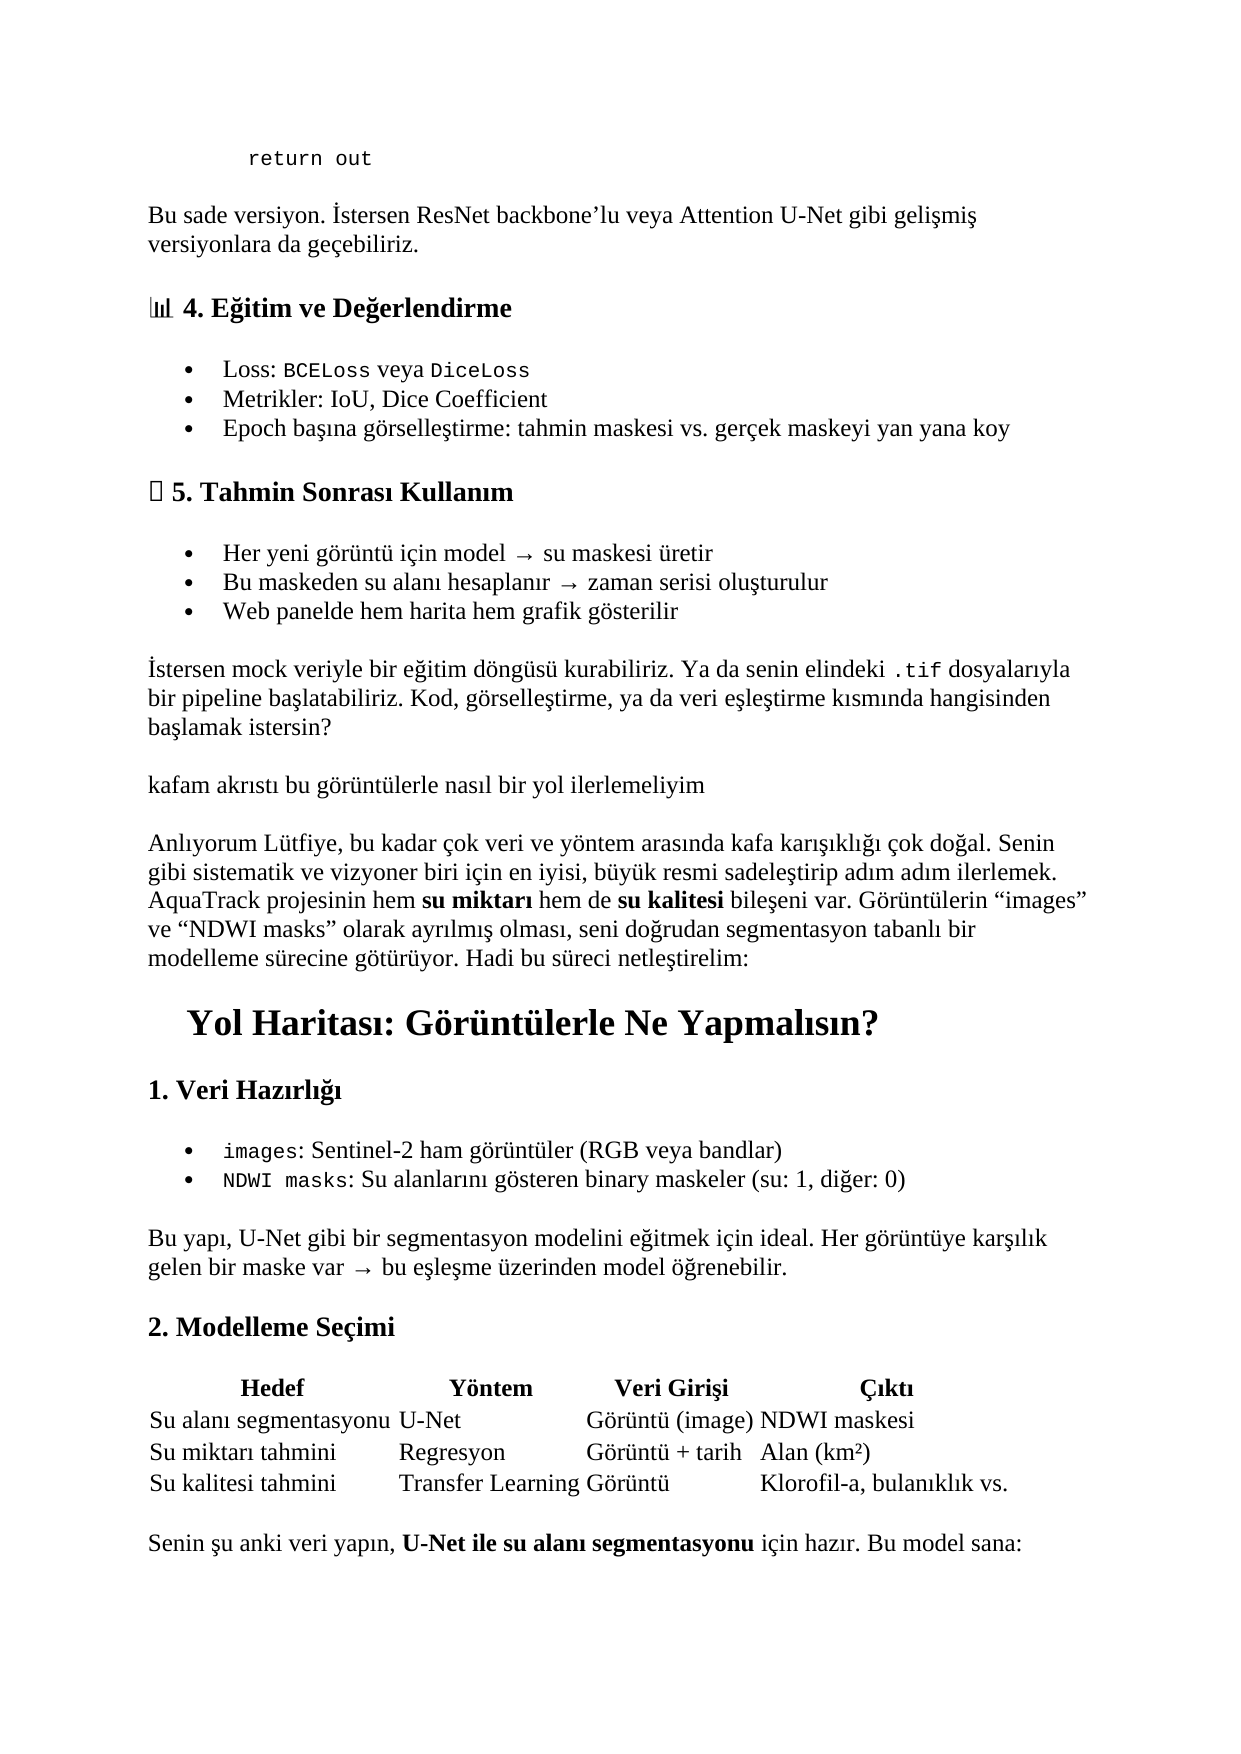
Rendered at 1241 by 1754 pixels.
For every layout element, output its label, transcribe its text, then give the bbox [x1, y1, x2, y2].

text 🔮 5. Tahmin Sonrası Kullanım [148, 471, 1093, 509]
text kafam akrıstı bu görüntülerle nasıl bir yol ilerlemeliyim [148, 770, 1093, 799]
text 2. Modelleme Seçimi [148, 1310, 1093, 1342]
list Epoch başına görselleştirme: tahmin maskesi vs. gerçek maskeyi yan yana koy [185, 413, 1093, 442]
list Her yeni görüntü için model → su maskesi üretir [185, 538, 1093, 567]
list NDWI masks: Su alanlarını gösteren binary maskeler (su: 1, diğer: 0) [185, 1164, 1093, 1194]
table_cell U-Net [397, 1403, 584, 1435]
text Bu yapı, U-Net gibi bir segmentasyon modelini eğitmek için ideal. Her görüntüye karşılık gelen bir maske var → bu eşleşme üzerinden model öğrenebilir. [148, 1223, 1093, 1281]
text 🧭 Yol Haritası: Görüntülerle Ne Yapmalısın? [148, 1001, 1093, 1044]
table_cell Transfer Learning [397, 1467, 584, 1499]
table_cell Klorofil-a, bulanıklık vs. [758, 1467, 1015, 1499]
text Bu sade versiyon. İstersen ResNet backbone’lu veya Attention U-Net gibi gelişmiş versiyonlara da geçebiliriz. [148, 200, 1093, 258]
table_cell Görüntü + tarih [585, 1435, 758, 1467]
table_header Veri Girişi [585, 1371, 758, 1403]
table_cell Alan (km²) [758, 1435, 1015, 1467]
table_cell Su alanı segmentasyonu [148, 1403, 397, 1435]
list Loss: BCELoss veya DiceLoss [185, 354, 1093, 384]
text 1. Veri Hazırlığı [148, 1073, 1093, 1106]
table_cell Su miktarı tahmini [148, 1435, 397, 1467]
table_cell Su kalitesi tahmini [148, 1467, 397, 1499]
table_cell Görüntü (image) [585, 1403, 758, 1435]
text return out [148, 148, 1093, 171]
table_cell Regresyon [397, 1435, 584, 1467]
text Anlıyorum Lütfiye, bu kadar çok veri ve yöntem arasında kafa karışıklığı çok doğal. Senin gibi sistematik ve vizyoner biri için en iyisi, büyük resmi sadeleştirip adım adım ilerlemek. AquaTrack projesinin hem su miktarı hem de su kalitesi bileşeni var. Görüntülerin “images” ve “NDWI masks” olarak ayrılmış olması, seni doğrudan segmentasyon tabanlı bir modelleme sürecine götürüyor. Hadi bu süreci netleştirelim: [148, 828, 1093, 972]
table_header Hedef [148, 1371, 397, 1403]
table_cell Görüntü [585, 1467, 758, 1499]
list Metrikler: IoU, Dice Coefficient [185, 384, 1093, 413]
table_cell NDWI maskesi [758, 1403, 1015, 1435]
text İstersen mock veriyle bir eğitim döngüsü kurabiliriz. Ya da senin elindeki .tif dosyalarıyla bir pipeline başlatabiliriz. Kod, görselleştirme, ya da veri eşleştirme kısmında hangisinden başlamak istersin? [148, 654, 1093, 741]
text Senin şu anki veri yapın, U-Net ile su alanı segmentasyonu için hazır. Bu model sana: [148, 1528, 1093, 1557]
table_header Çıktı [758, 1371, 1015, 1403]
list Web panelde hem harita hem grafik gösterilir [185, 596, 1093, 624]
list images: Sentinel-2 ham görüntüler (RGB veya bandlar) [185, 1135, 1093, 1164]
list Bu maskeden su alanı hesaplanır → zaman serisi oluşturulur [185, 567, 1093, 596]
table_header Yöntem [397, 1371, 584, 1403]
text 📊 4. Eğitim ve Değerlendirme [148, 287, 1093, 325]
